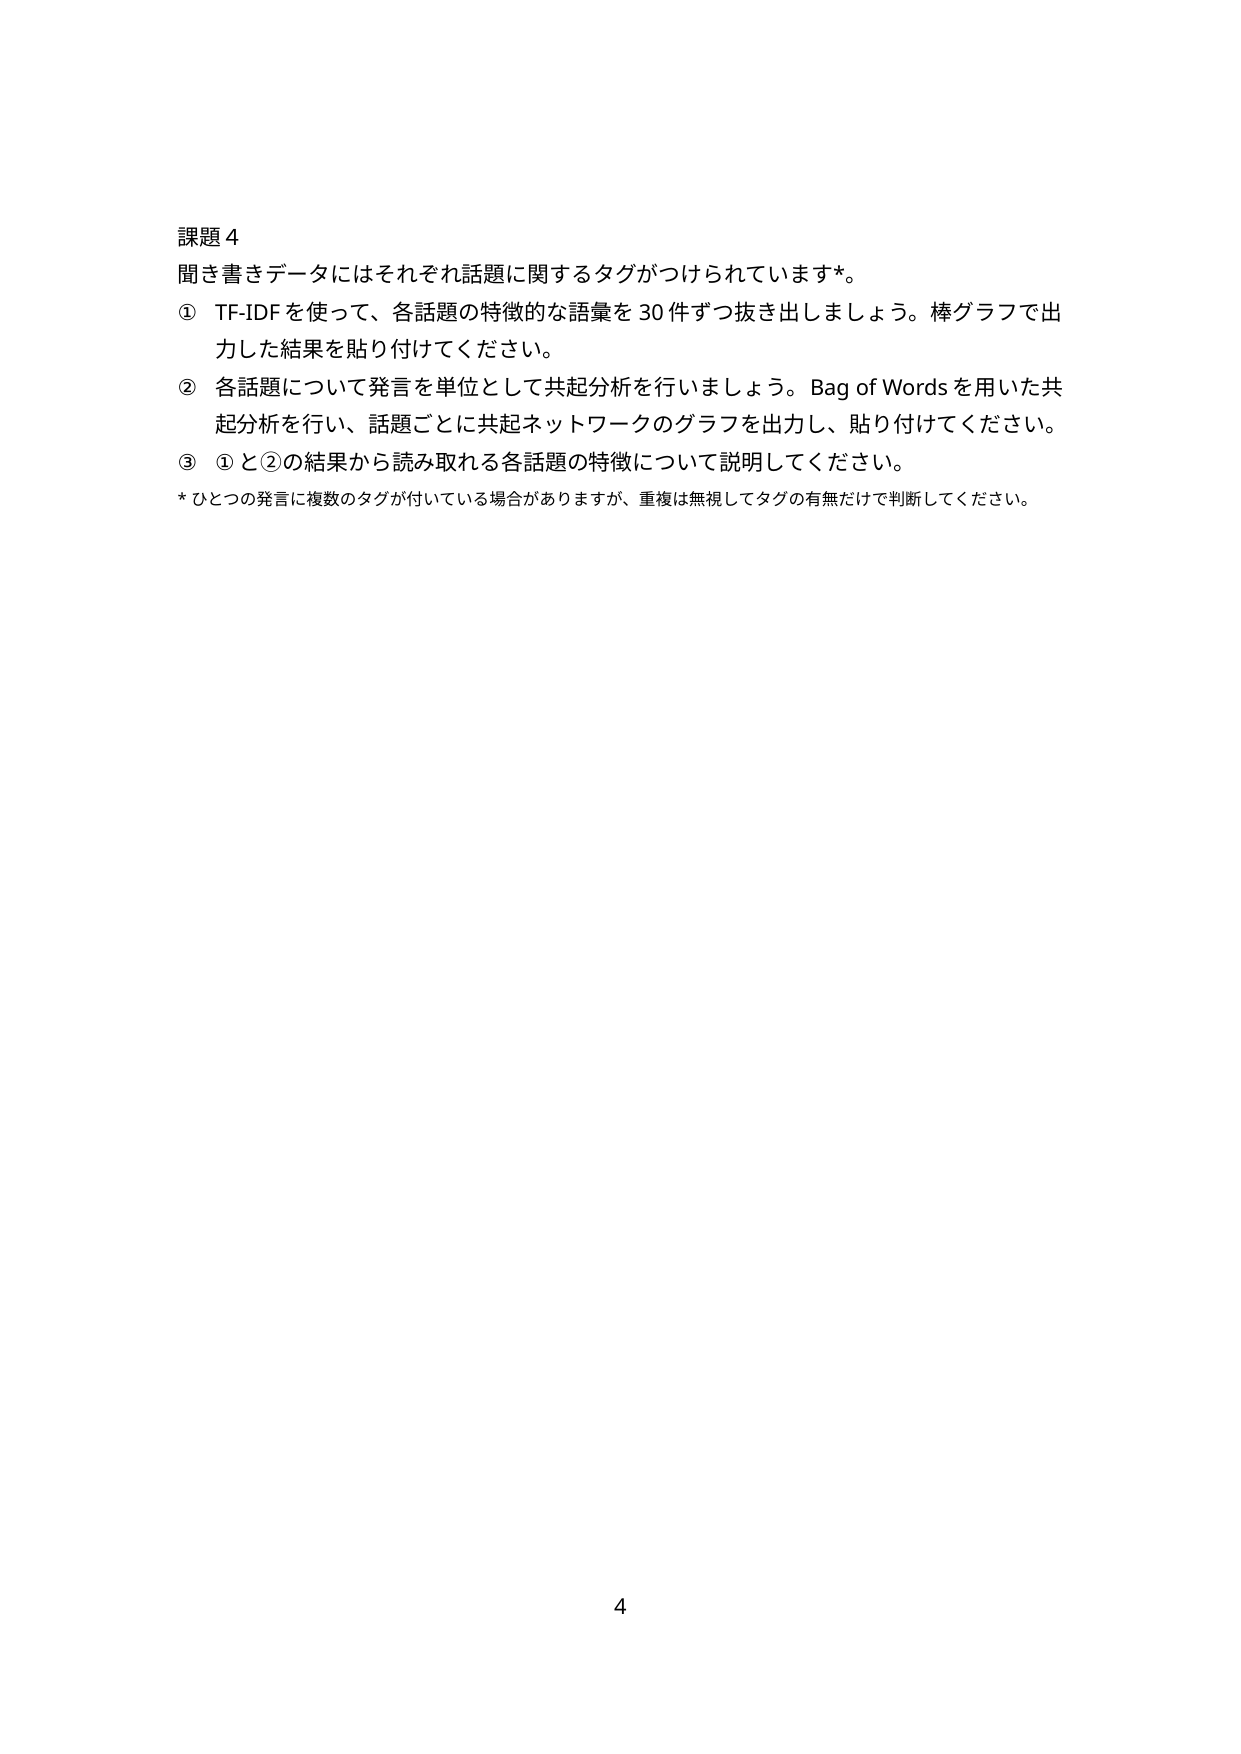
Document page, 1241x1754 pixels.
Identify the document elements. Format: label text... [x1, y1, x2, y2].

text 課題４ [177, 217, 1063, 254]
text 聞き書きデータにはそれぞれ話題に関するタグがつけられています*。 [177, 254, 1063, 292]
text * ひとつの発言に複数のタグが付いている場合がありますが、重複は無視してタグの有無だけで判断してください。 [177, 479, 1063, 517]
list ①と②の結果から読み取れる各話題の特徴について説明してください。 [177, 442, 1063, 479]
list TF-IDFを使って、各話題の特徴的な語彙を30件ずつ抜き出しましょう。棒グラフで出力した結果を貼り付けてください。 [177, 292, 1063, 367]
list 各話題について発言を単位として共起分析を行いましょう。Bag of Wordsを用いた共起分析を行い、話題ごとに共起ネットワークのグラフを出力し、貼り付けてください。 [177, 367, 1063, 442]
